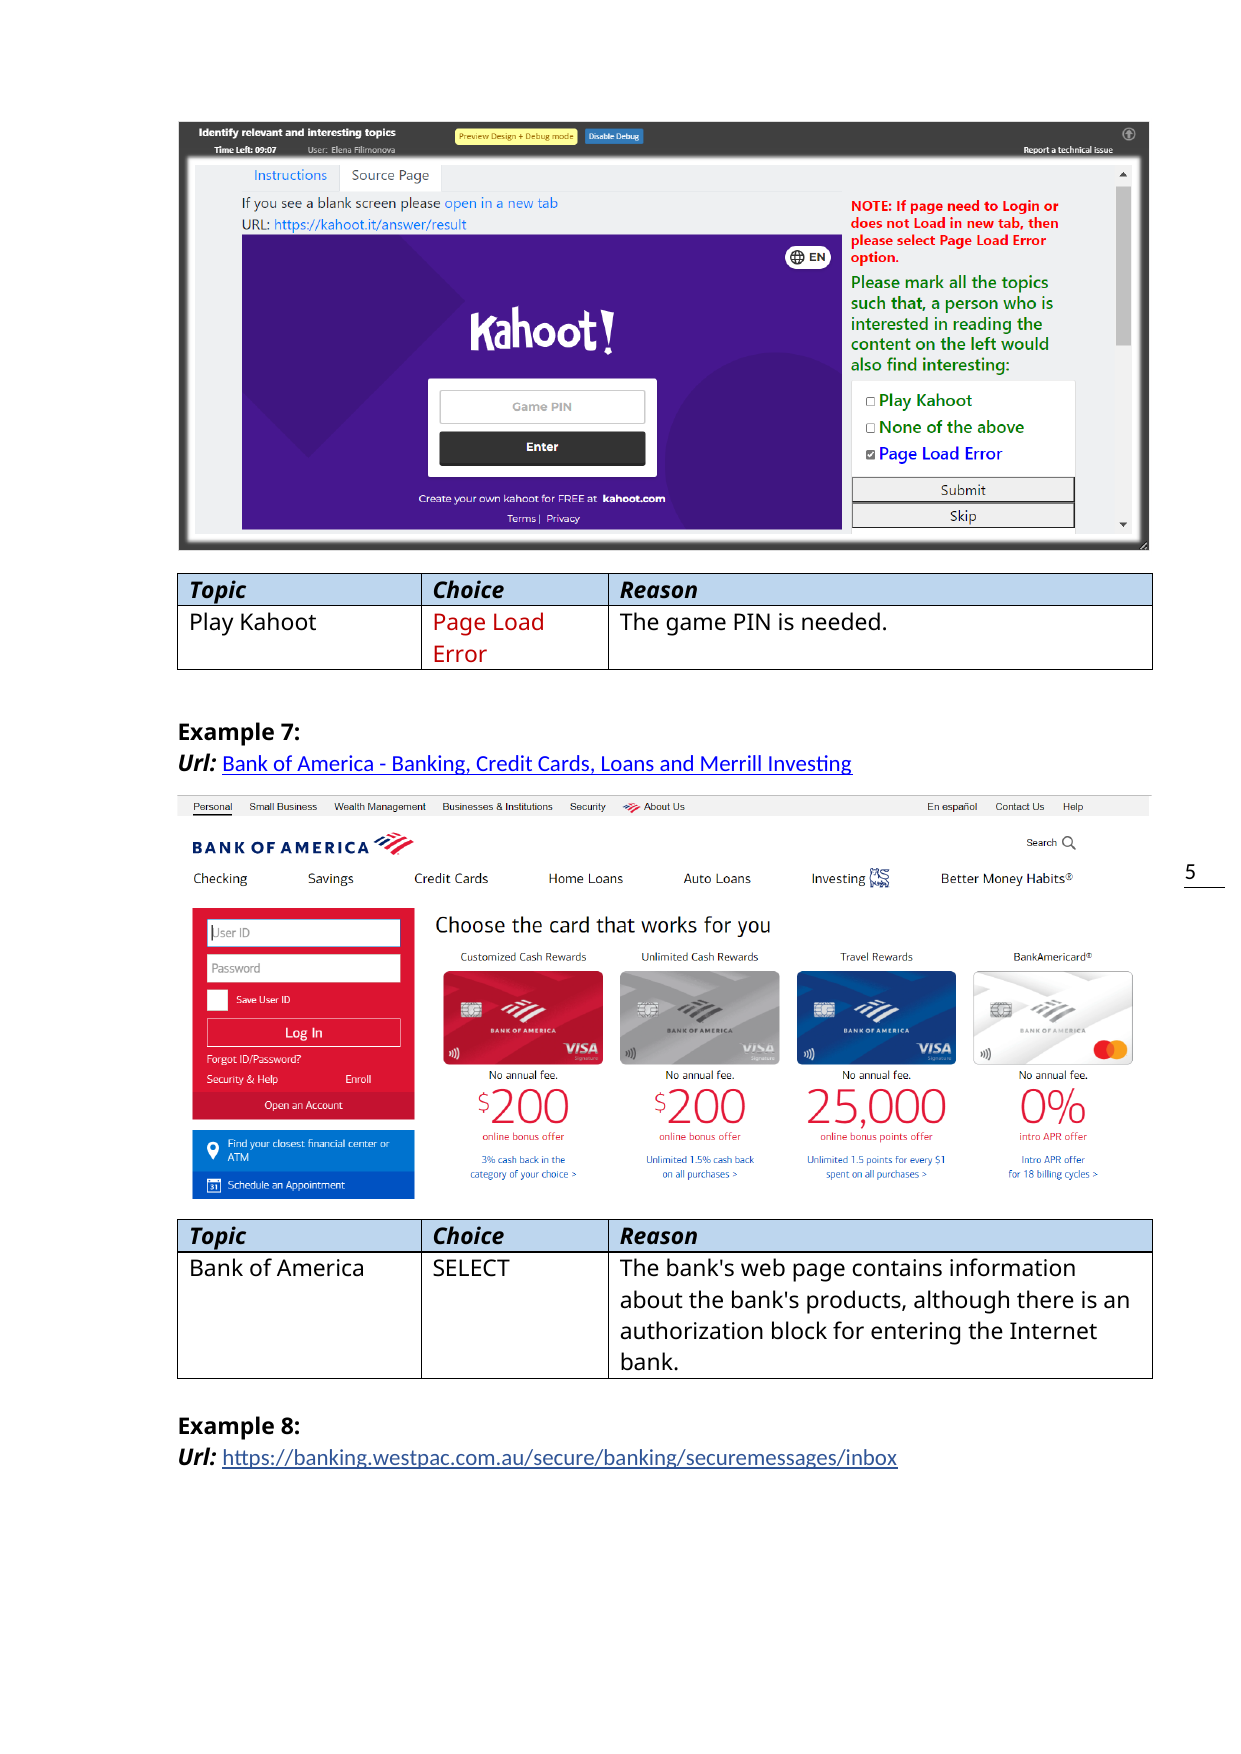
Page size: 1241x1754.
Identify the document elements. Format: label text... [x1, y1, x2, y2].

picture [177, 118, 1152, 555]
table_cell Play Kahoot [178, 606, 421, 669]
text Example 8: [177, 1410, 1152, 1441]
table_header Reason [609, 1220, 1152, 1251]
table_header Choice [422, 574, 608, 605]
table_cell The game PIN is needed. [609, 606, 1152, 669]
table_header Topic [178, 1220, 421, 1251]
text Url: https://banking.westpac.com.au/secure/banking/securemessages/inbox [177, 1441, 1152, 1472]
table_cell Bank of America [178, 1253, 421, 1377]
picture [177, 795, 1152, 1219]
table_cell Page Load Error [422, 606, 608, 669]
text Example 7: [177, 716, 1152, 747]
table_cell The bank's web page contains information about the bank's products, although there is an authorization block for entering the Internet bank. [609, 1253, 1152, 1377]
table_cell SELECT [422, 1253, 608, 1377]
table_header Reason [609, 574, 1152, 605]
table_header Topic [178, 574, 421, 605]
text Url: Bank of America - Banking, Credit Cards, Loans and Merrill Investing [177, 747, 1152, 779]
table_header Choice [422, 1220, 608, 1251]
